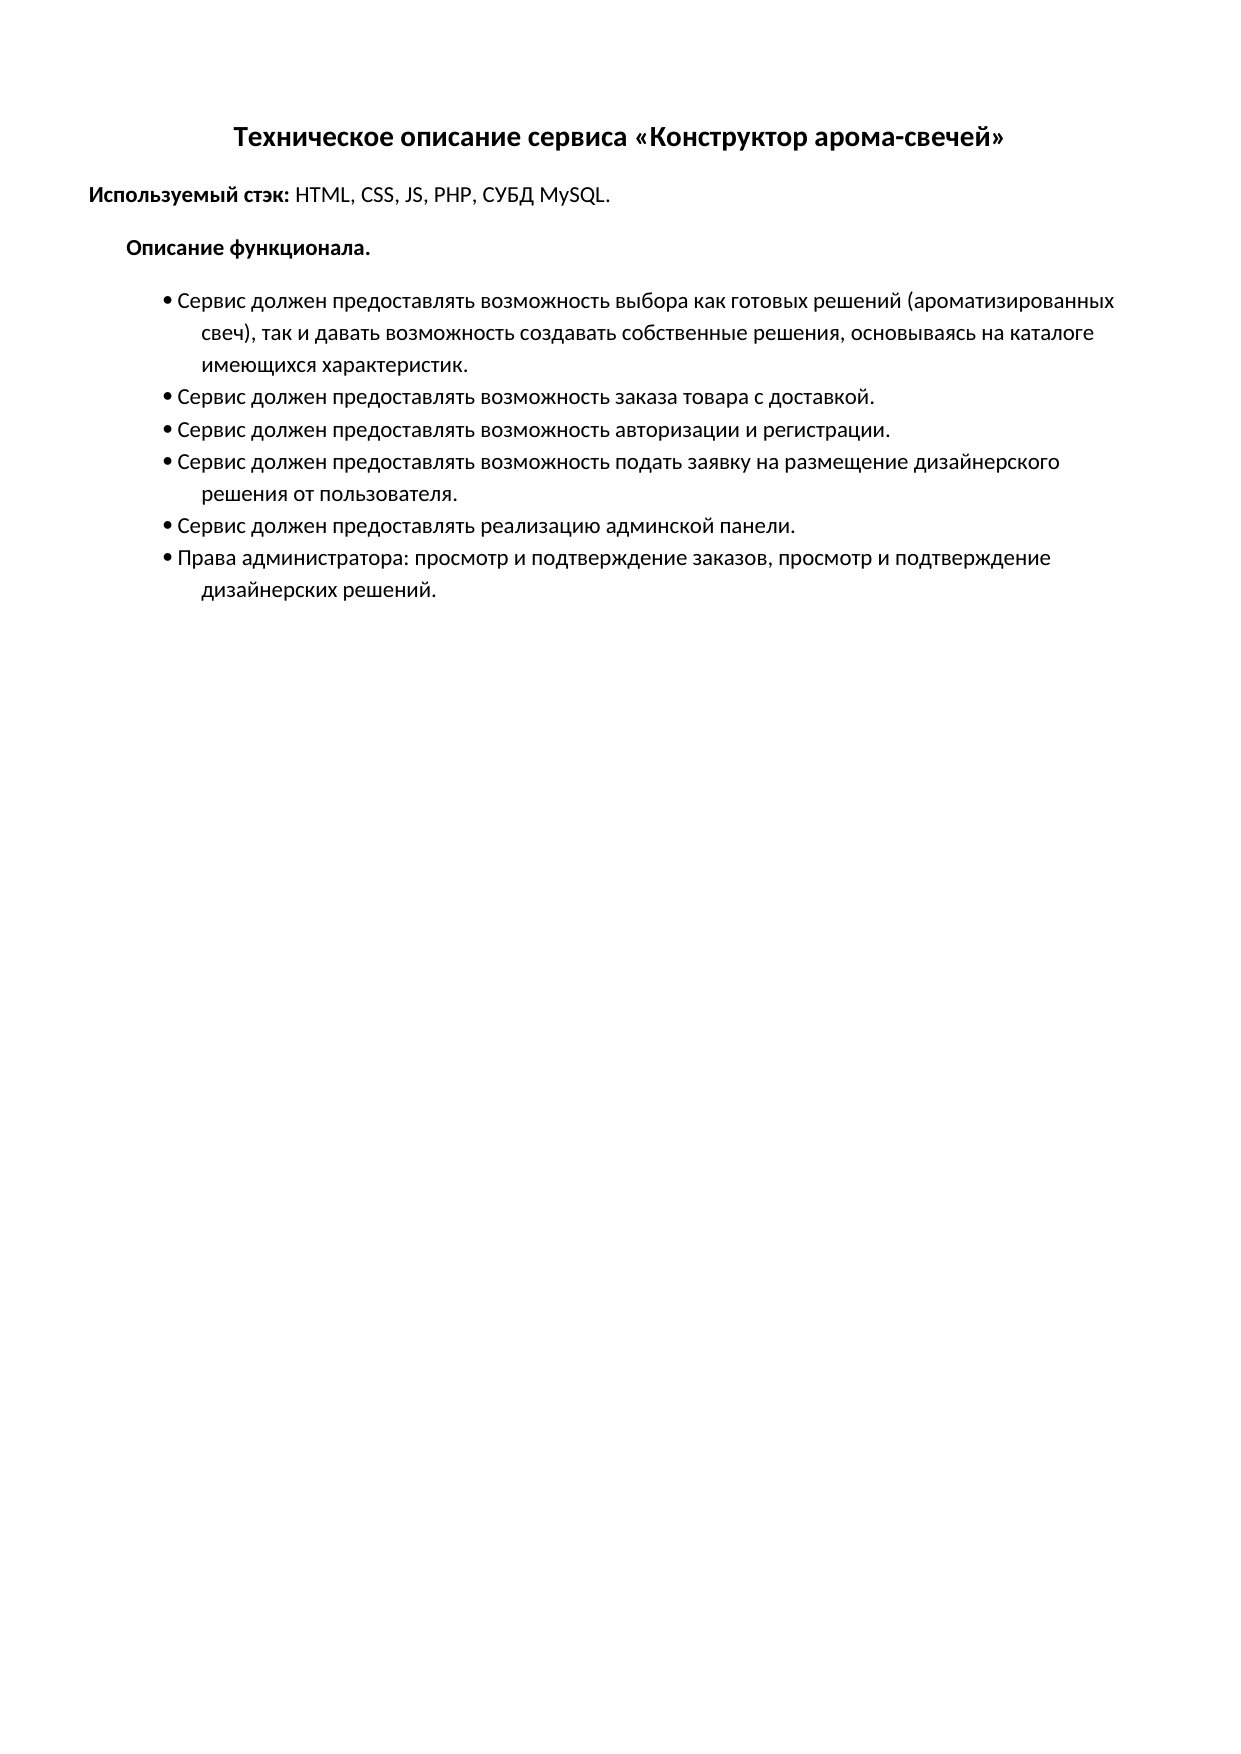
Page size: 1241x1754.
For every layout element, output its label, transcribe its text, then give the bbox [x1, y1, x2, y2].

list Права администратора: просмотр и подтверждение заказов, просмотр и подтверждение дизайнерских решений. [163, 543, 1152, 604]
list Сервис должен предоставлять возможность выбора как готовых решений (ароматизированных свеч), так и давать возможность создавать собственные решения, основываясь на каталоге имеющихся характеристик. [163, 286, 1152, 378]
text Используемый стэк: HTML, CSS, JS, PHP, СУБД MySQL. [88, 180, 1152, 208]
text Техническое описание сервиса «Конструктор арома-свечей» [88, 118, 1152, 154]
list Сервис должен предоставлять возможность подать заявку на размещение дизайнерского решения от пользователя. [163, 447, 1152, 507]
text Описание функционала. [126, 233, 1152, 261]
list Сервис должен предоставлять возможность заказа товара с доставкой. [163, 382, 1152, 411]
list Сервис должен предоставлять реализацию админской панели. [163, 511, 1152, 539]
list Сервис должен предоставлять возможность авторизации и регистрации. [163, 415, 1152, 443]
